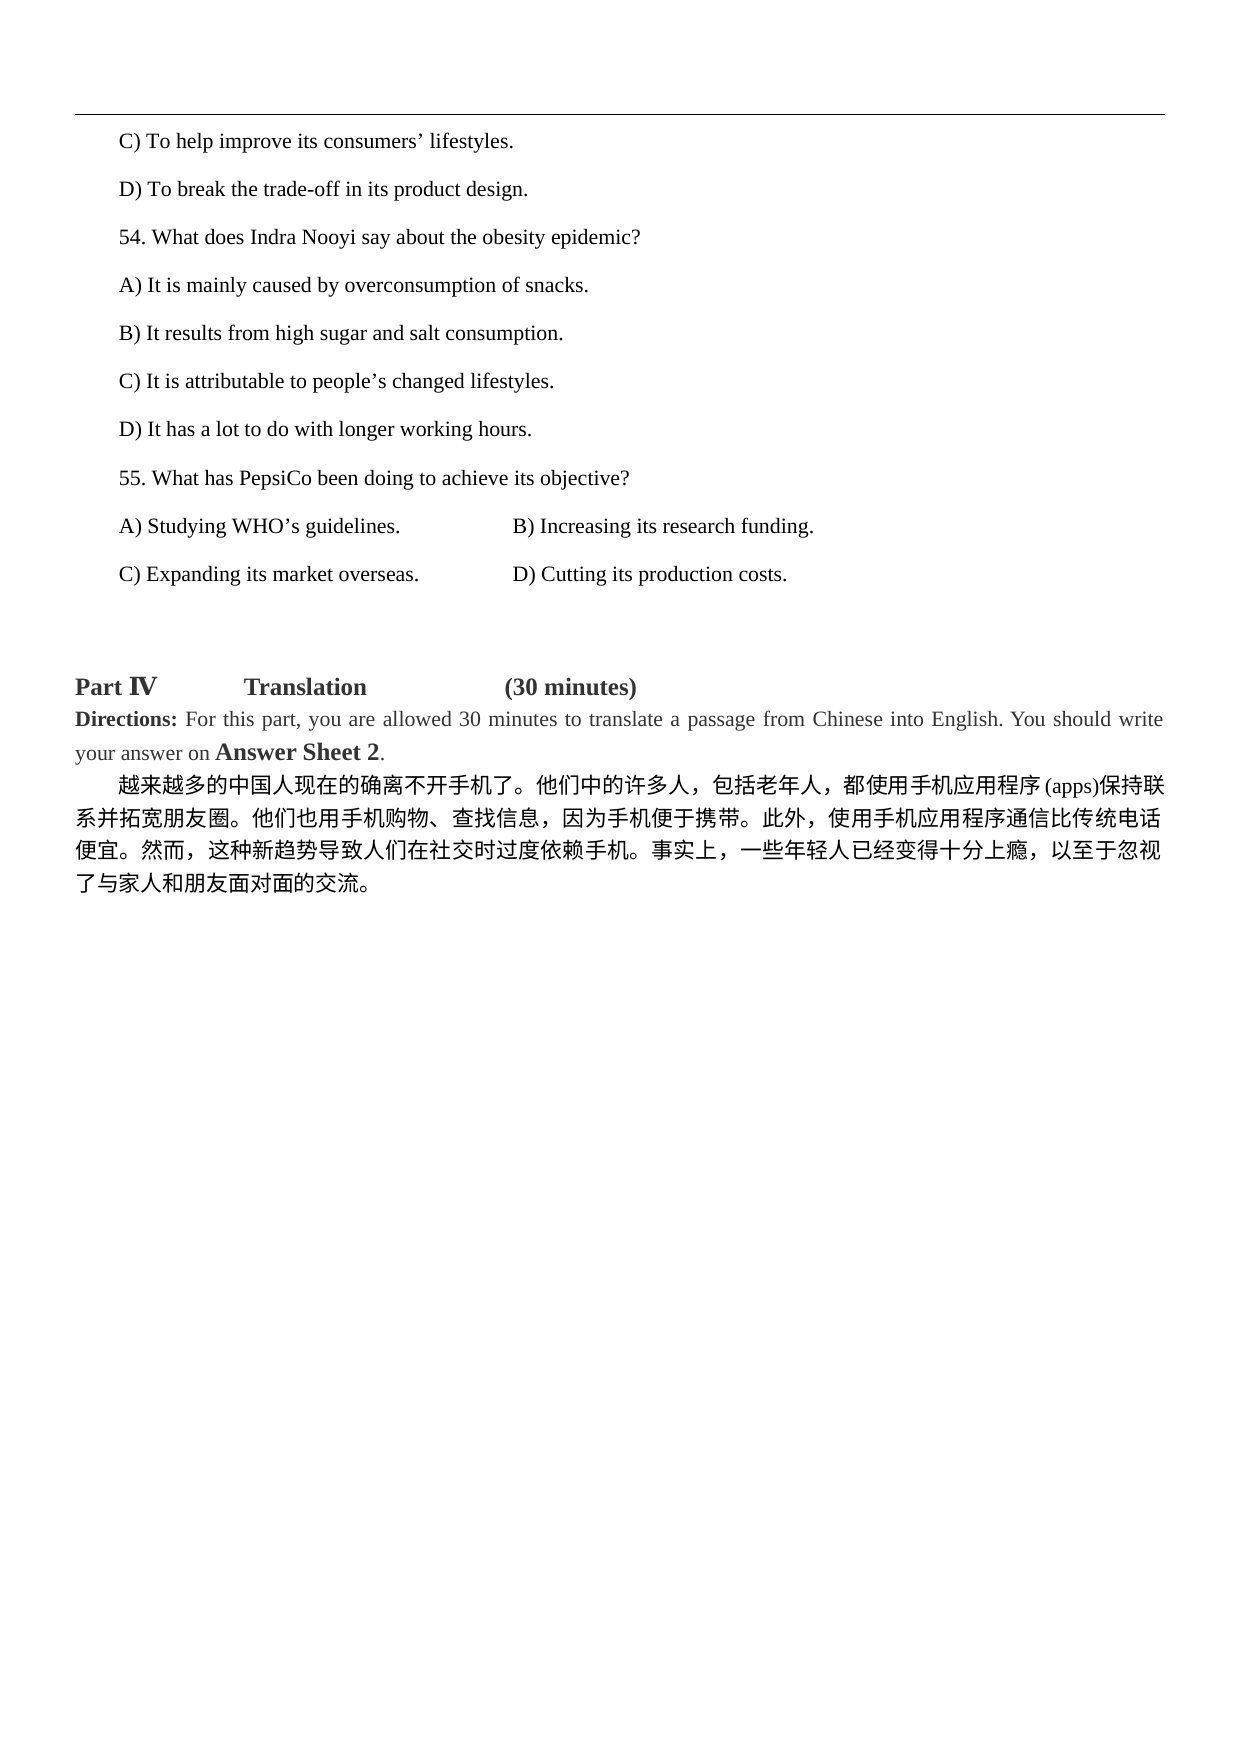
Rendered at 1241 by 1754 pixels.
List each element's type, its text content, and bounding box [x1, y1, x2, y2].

text C) To help improve its consumers’ lifestyles. [75, 124, 1165, 156]
text A) It is mainly caused by overconsumption of snacks. [75, 268, 1165, 301]
text C) Expanding its market overseas. D) Cutting its production costs. [75, 557, 1165, 589]
text Part Ⅳ Translation (30 minutes) [75, 670, 1165, 703]
text A) Studying WHO’s guidelines. B) Increasing its research funding. [75, 509, 1165, 541]
text B) It results from high sugar and salt consumption. [75, 316, 1165, 349]
text D) To break the trade-off in its product design. [75, 172, 1165, 204]
text D) It has a lot to do with longer working hours. [75, 413, 1165, 445]
text Directions: For this part, you are allowed 30 minutes to translate a passage from Chinese into English. You should write your answer on Answer Sheet 2. [75, 703, 1165, 768]
text 越来越多的中国人现在的确离不开手机了。他们中的许多人，包括老年人，都使用手机应用程序(apps)保持联系并拓宽朋友圈。他们也用手机购物、查找信息，因为手机便于携带。此外，使用手机应用程序通信比传统电话便宜。然而，这种新趋势导致人们在社交时过度依赖手机。事实上，一些年轻人已经变得十分上瘾，以至于忽视了与家人和朋友面对面的交流。 [75, 865, 1165, 898]
text 55. What has PepsiCo been doing to achieve its objective? [75, 461, 1165, 493]
text C) It is attributable to people’s changed lifestyles. [75, 364, 1165, 397]
text 54. What does Indra Nooyi say about the obesity epidemic? [75, 220, 1165, 253]
text 越来越多的中国人现在的确离不开手机了。他们中的许多人，包括老年人，都使用手机应用程序(apps)保持联系并拓宽朋友圈。他们也用手机购物、查找信息，因为手机便于携带。此外，使用手机应用程序通信比传统电话便宜。然而，这种新趋势导致人们在社交时过度依赖手机。事实上，一些年轻人已经变得十分上瘾，以至于忽视了与家人和朋友面对面的交流。 [75, 768, 1165, 801]
